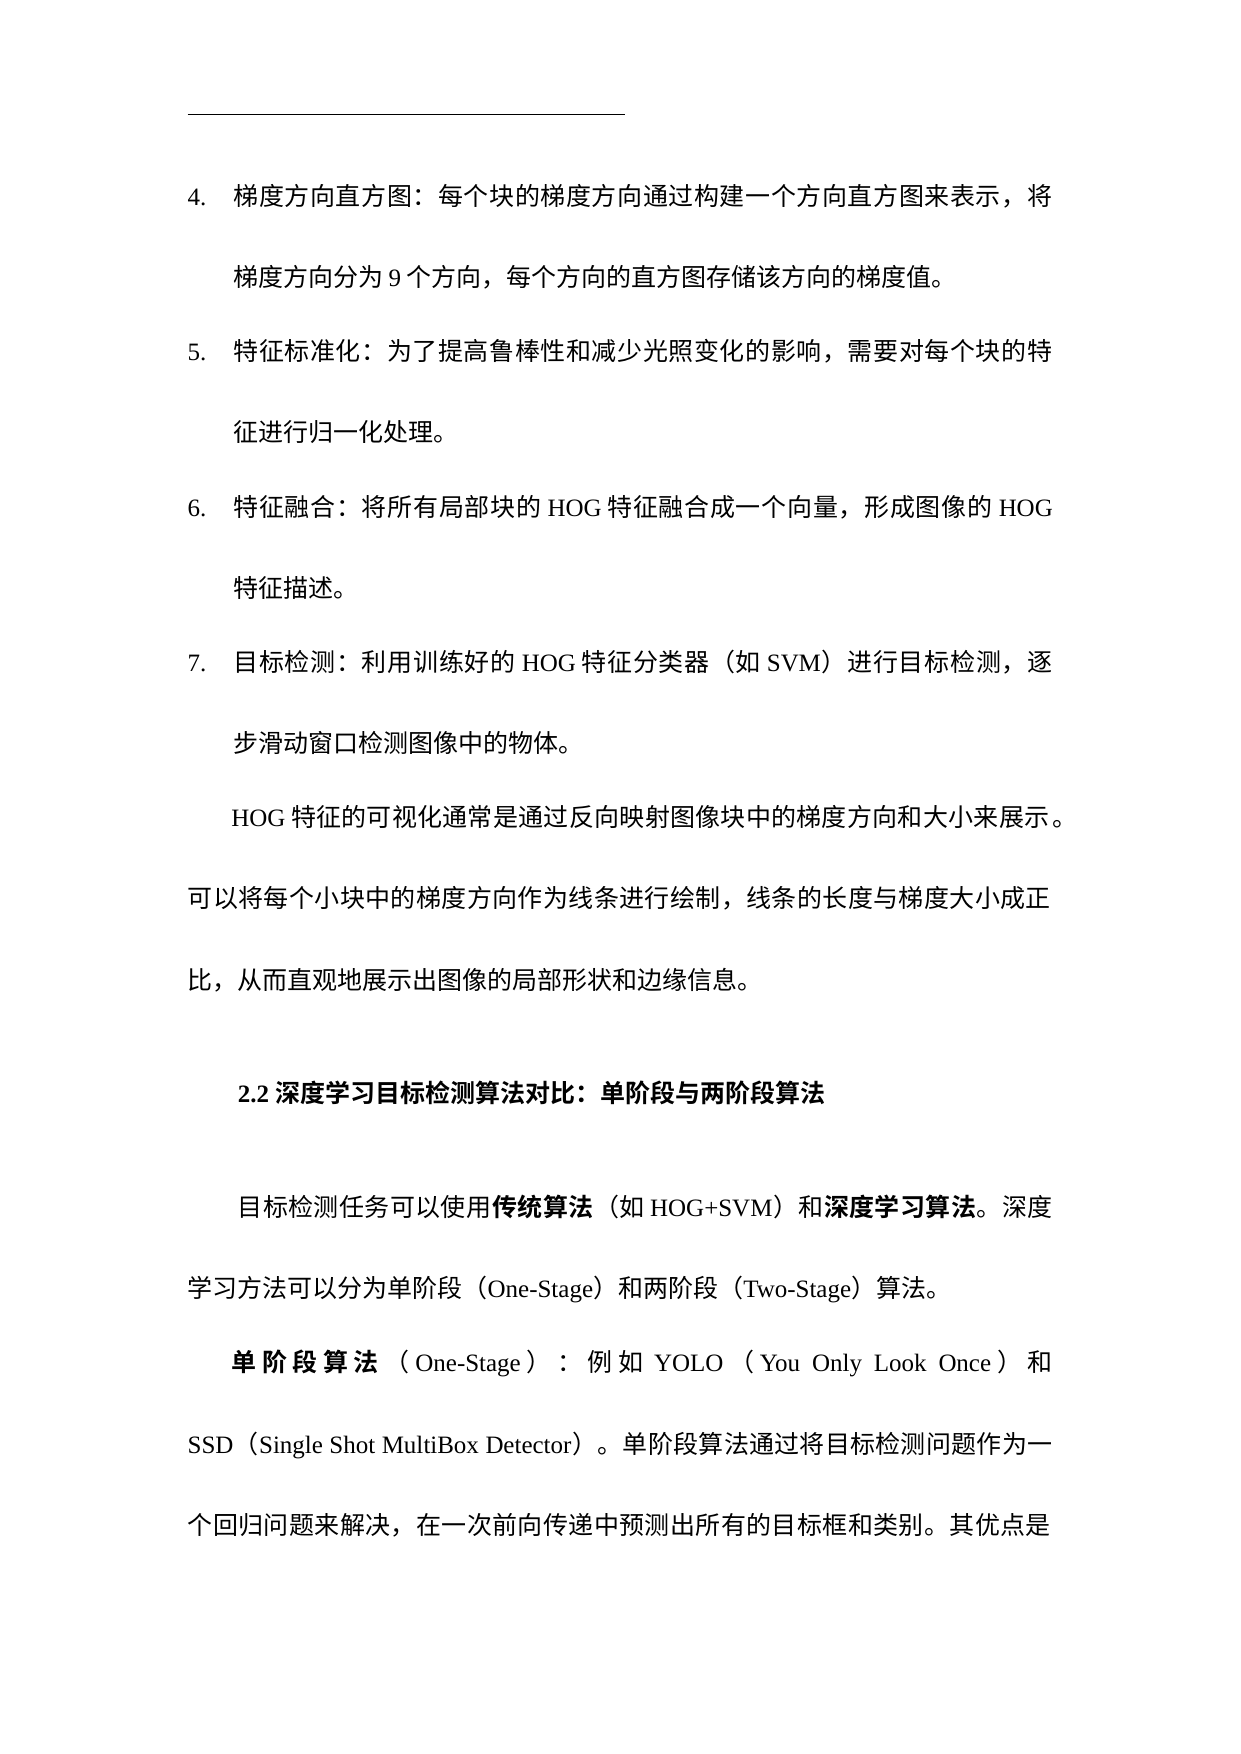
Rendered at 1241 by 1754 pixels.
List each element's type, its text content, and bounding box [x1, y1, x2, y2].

text HOG特征的可视化通常是通过反向映射图像块中的梯度方向和大小来展示。可以将每个小块中的梯度方向作为线条进行绘制，线条的长度与梯度大小成正比，从而直观地展示出图像的局部形状和边缘信息。 [187, 783, 1053, 1011]
list 梯度方向直方图：每个块的梯度方向通过构建一个方向直方图来表示，将梯度方向分为9个方向，每个方向的直方图存储该方向的梯度值。 [187, 162, 1053, 308]
list 目标检测：利用训练好的HOG特征分类器（如SVM）进行目标检测，逐步滑动窗口检测图像中的物体。 [187, 628, 1053, 774]
list 特征融合：将所有局部块的HOG特征融合成一个向量，形成图像的HOG特征描述。 [187, 473, 1053, 619]
list 特征标准化：为了提高鲁棒性和减少光照变化的影响，需要对每个块的特征进行归一化处理。 [187, 317, 1053, 463]
text 2.2 深度学习目标检测算法对比：单阶段与两阶段算法 [187, 1059, 1053, 1124]
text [187, 1328, 1053, 1556]
text 目标检测任务可以使用传统算法（如HOG+SVM）和深度学习算法。深度学习方法可以分为单阶段（One-Stage）和两阶段（Two-Stage）算法。 [187, 1173, 1053, 1319]
